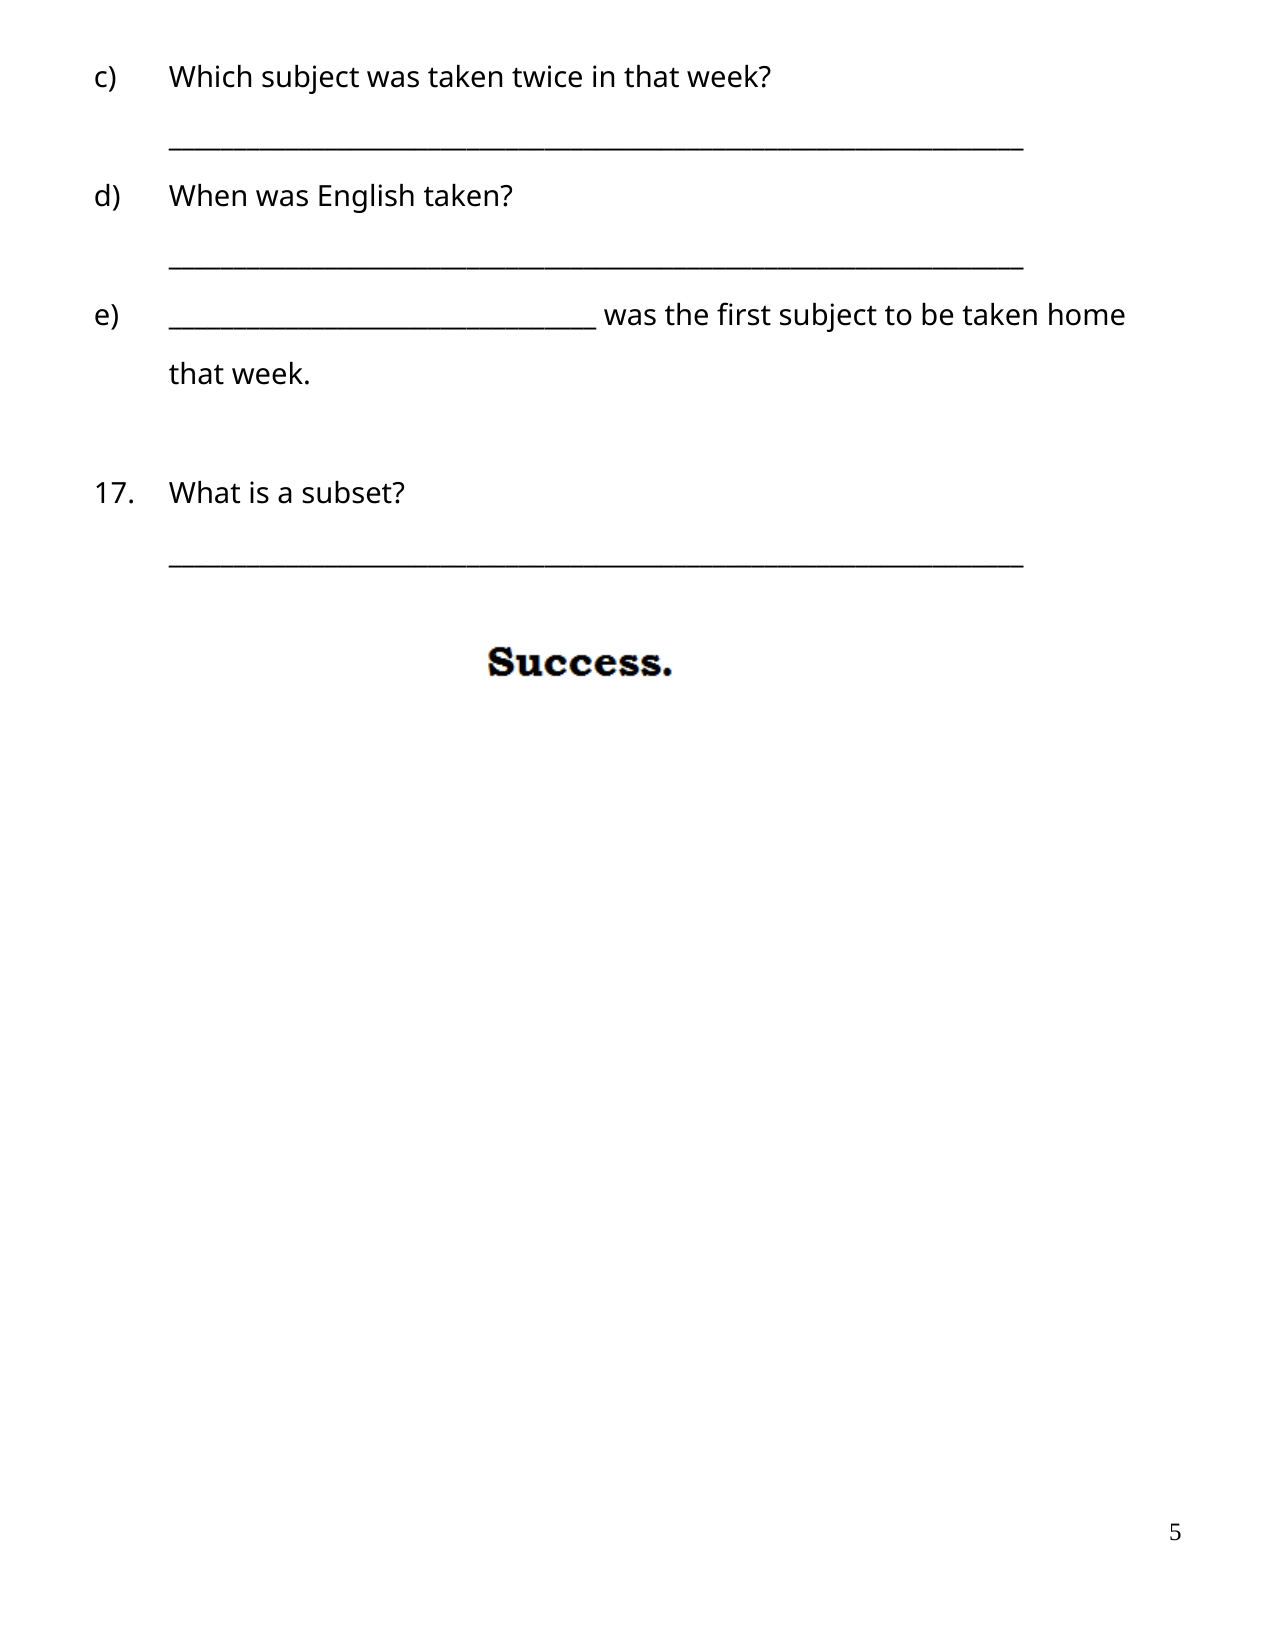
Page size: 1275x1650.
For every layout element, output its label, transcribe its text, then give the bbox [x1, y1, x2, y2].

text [94, 116, 1181, 155]
text __________________________________________________________________ [94, 532, 1181, 572]
text c) Which subject was taken twice in that week? [94, 56, 1181, 96]
text e) _________________________________ was the first subject to be taken home that week. [94, 294, 1181, 393]
text d) When was English taken? [94, 175, 1181, 215]
picture [484, 641, 681, 689]
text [94, 235, 1181, 274]
text 17. What is a subset? [94, 473, 1181, 512]
